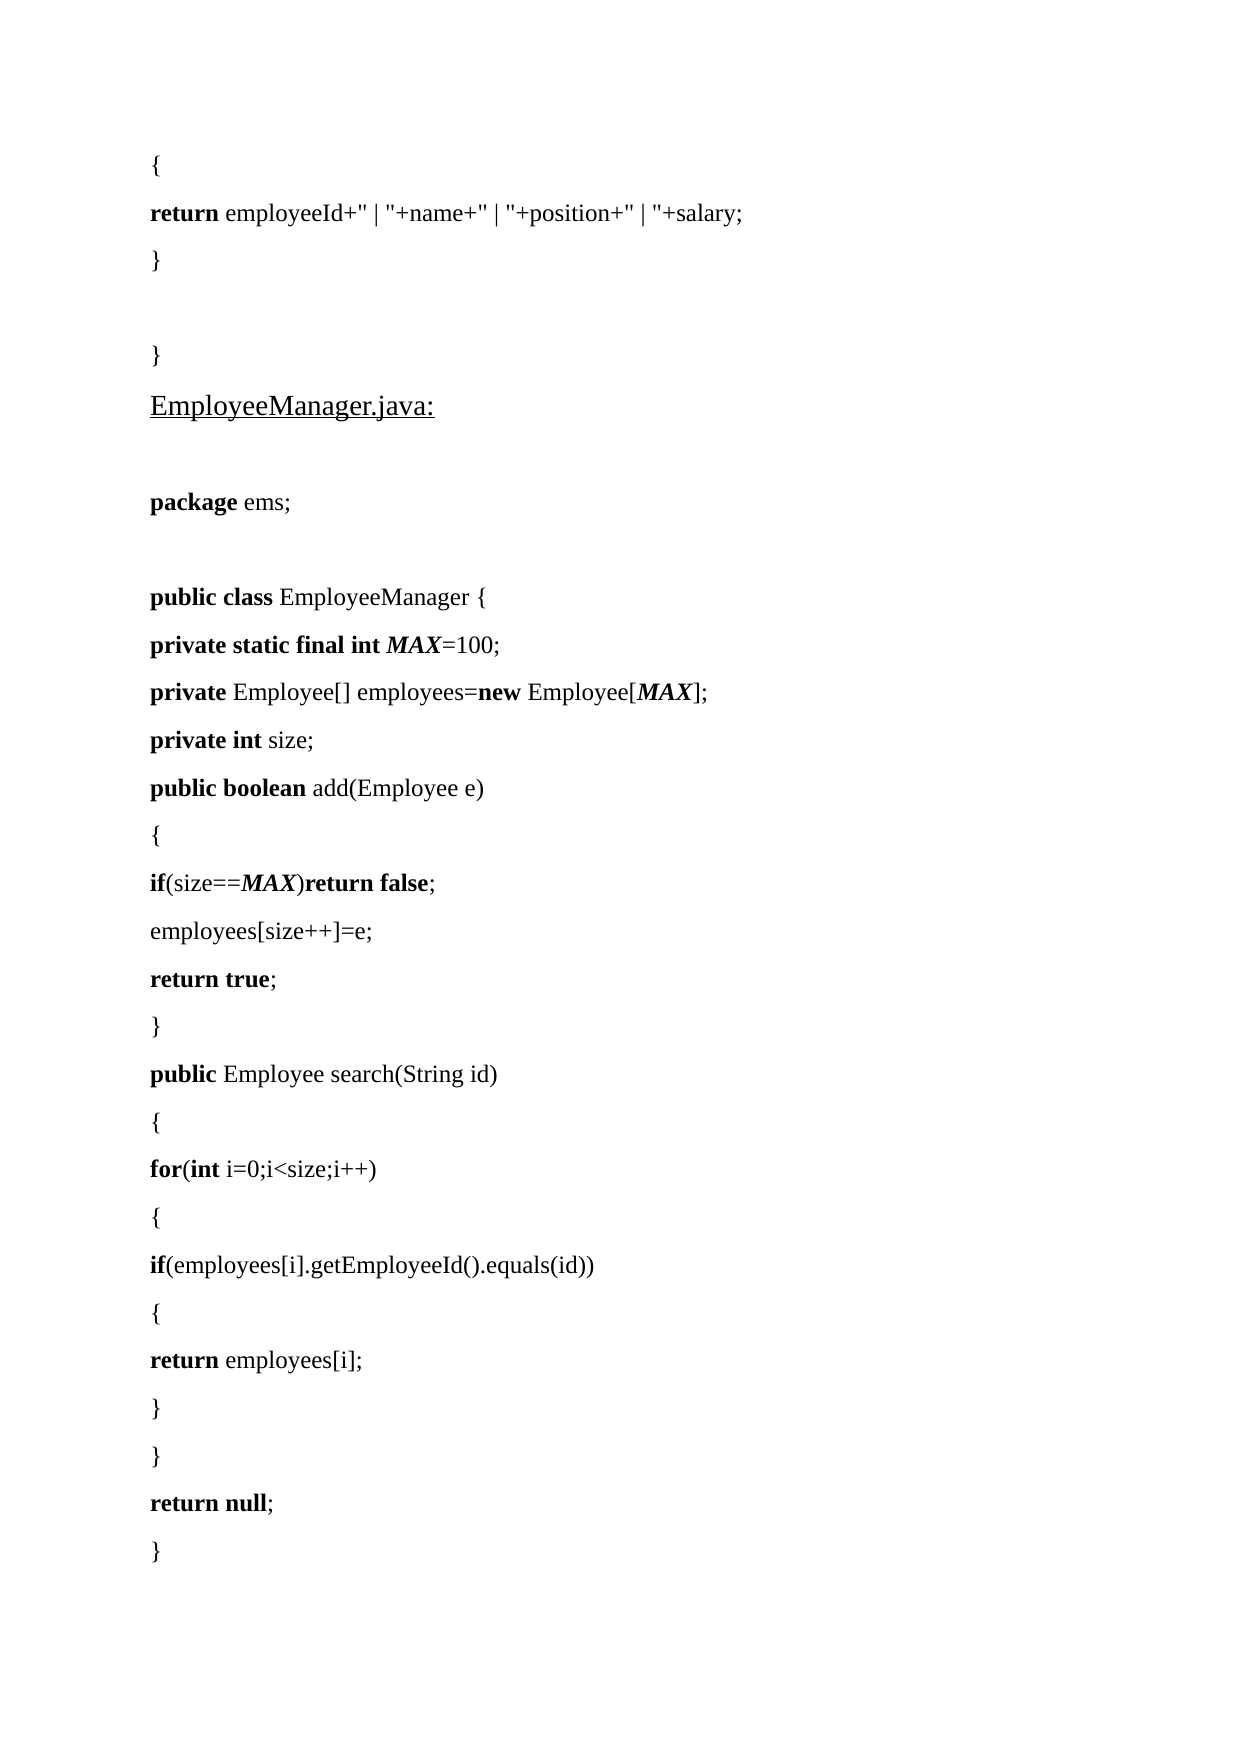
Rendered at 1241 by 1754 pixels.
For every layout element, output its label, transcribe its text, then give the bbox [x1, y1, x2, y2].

text } [150, 1441, 1090, 1469]
text EmployeeManager.java: [150, 388, 1090, 421]
text } [150, 1393, 1090, 1422]
text if(employees[i].getEmployeeId().equals(id)) [150, 1250, 1090, 1279]
text private static final int MAX=100; [150, 630, 1090, 658]
text package ems; [150, 487, 1090, 516]
text public class EmployeeManager { [150, 582, 1090, 611]
text for(int i=0;i<size;i++) [150, 1154, 1090, 1183]
text } [150, 1011, 1090, 1040]
text { [150, 1202, 1090, 1231]
text return true; [150, 964, 1090, 992]
text { [150, 1107, 1090, 1136]
text } [150, 245, 1090, 274]
text { [150, 150, 1090, 179]
text private Employee[] employees=new Employee[MAX]; [150, 677, 1090, 706]
text { [150, 821, 1090, 849]
text public Employee search(String id) [150, 1059, 1090, 1088]
text { [150, 1298, 1090, 1326]
text public boolean add(Employee e) [150, 773, 1090, 802]
text } [150, 340, 1090, 369]
text return employees[i]; [150, 1345, 1090, 1374]
text employees[size++]=e; [150, 916, 1090, 945]
text private int size; [150, 725, 1090, 754]
text if(size==MAX)return false; [150, 868, 1090, 897]
text return employeeId+" | "+name+" | "+position+" | "+salary; [150, 198, 1090, 226]
text } [150, 1536, 1090, 1565]
text return null; [150, 1488, 1090, 1517]
